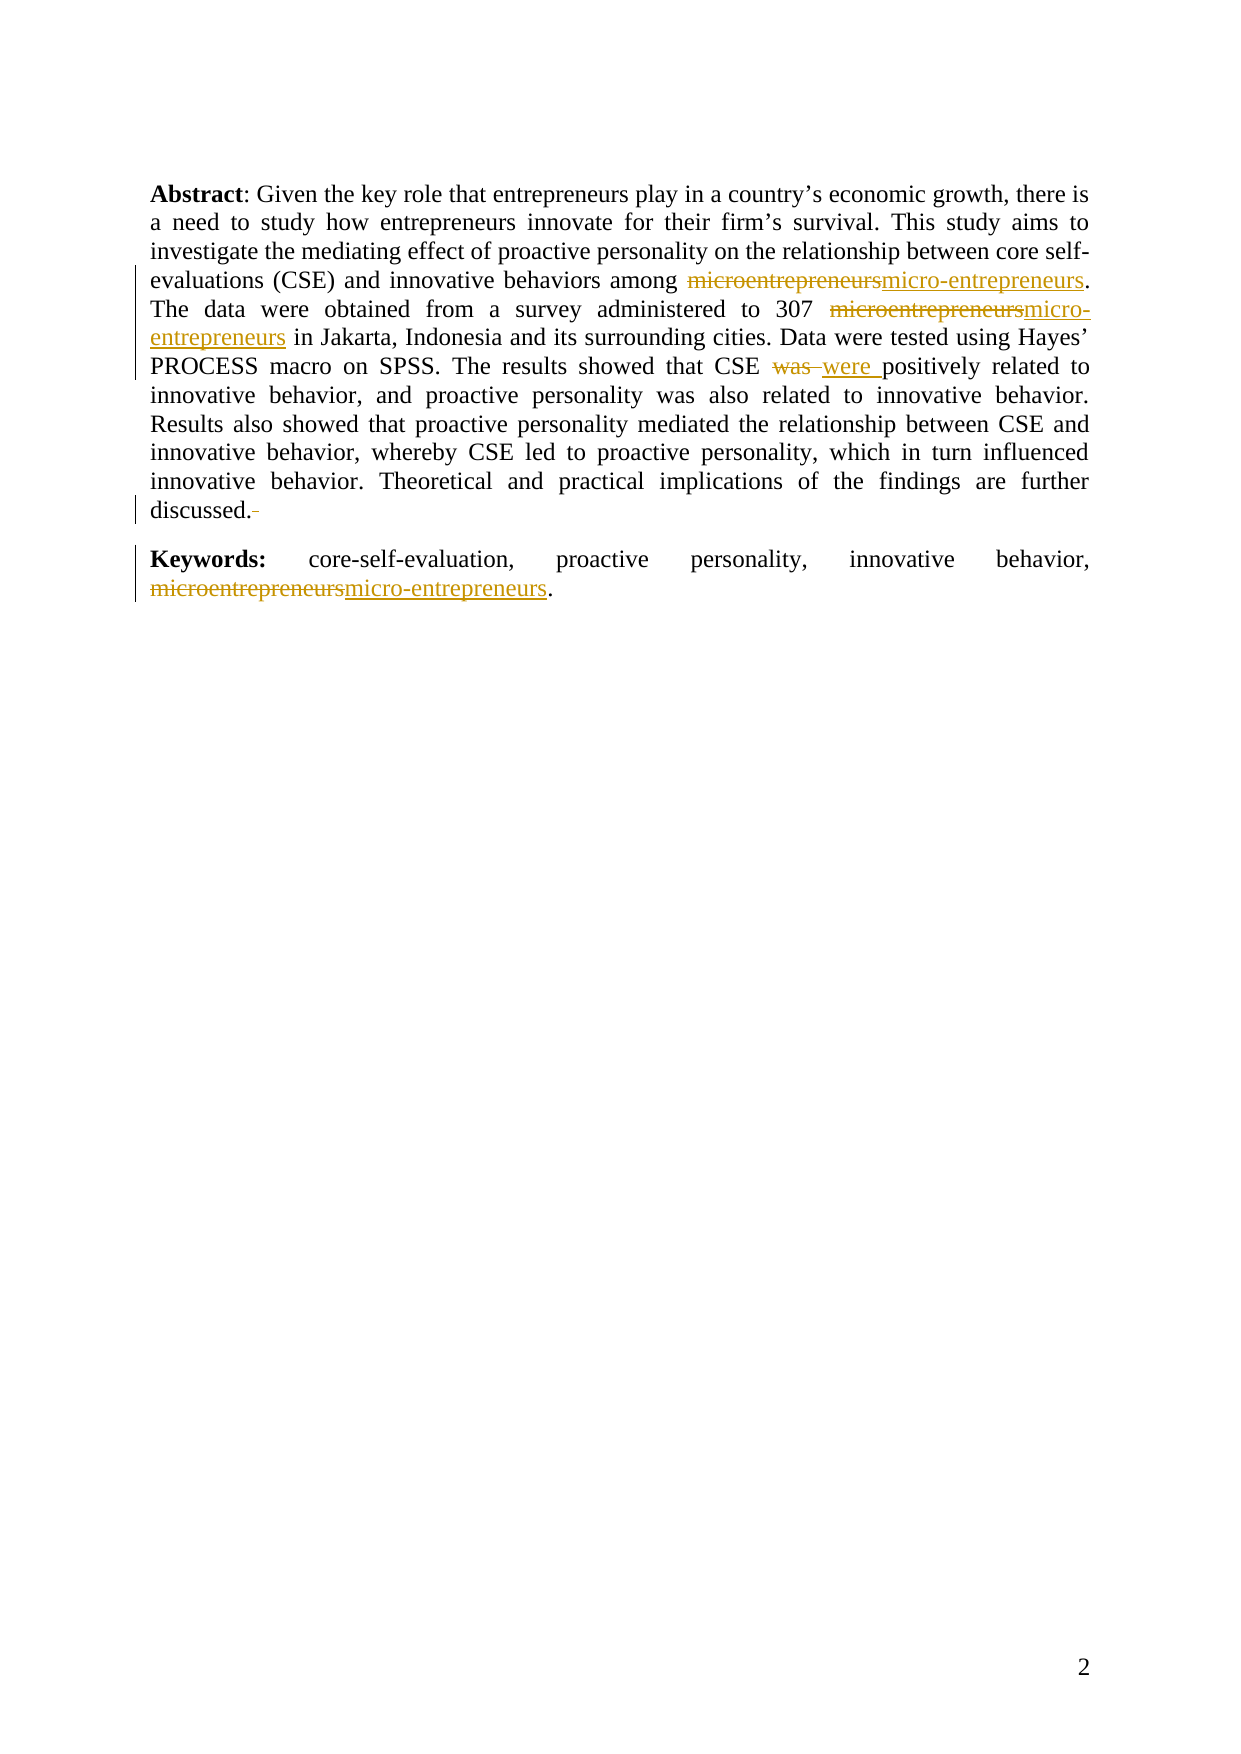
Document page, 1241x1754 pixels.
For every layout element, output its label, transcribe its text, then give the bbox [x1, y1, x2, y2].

text Keywords: core-self-evaluation, proactive personality, innovative behavior, . [150, 544, 1090, 602]
text Abstract: Given the key role that entrepreneurs play in a country’s economic growth, there is a need to study how entrepreneurs innovate for their firm’s survival. This study aims to investigate the mediating effect of proactive personality on the relationship between core self-evaluations (CSE) and innovative behaviors among . The data were obtained from a survey administered to 307 in Jakarta, Indonesia and its surrounding cities. Data were tested using Hayes’ PROCESS macro on SPSS. The results showed that CSE positively related to innovative behavior, and proactive personality was also related to innovative behavior. Results also showed that proactive personality mediated the relationship between CSE and innovative behavior, whereby CSE led to proactive personality, which in turn influenced innovative behavior. Theoretical and practical implications of the findings are further discussed. [150, 179, 1090, 524]
